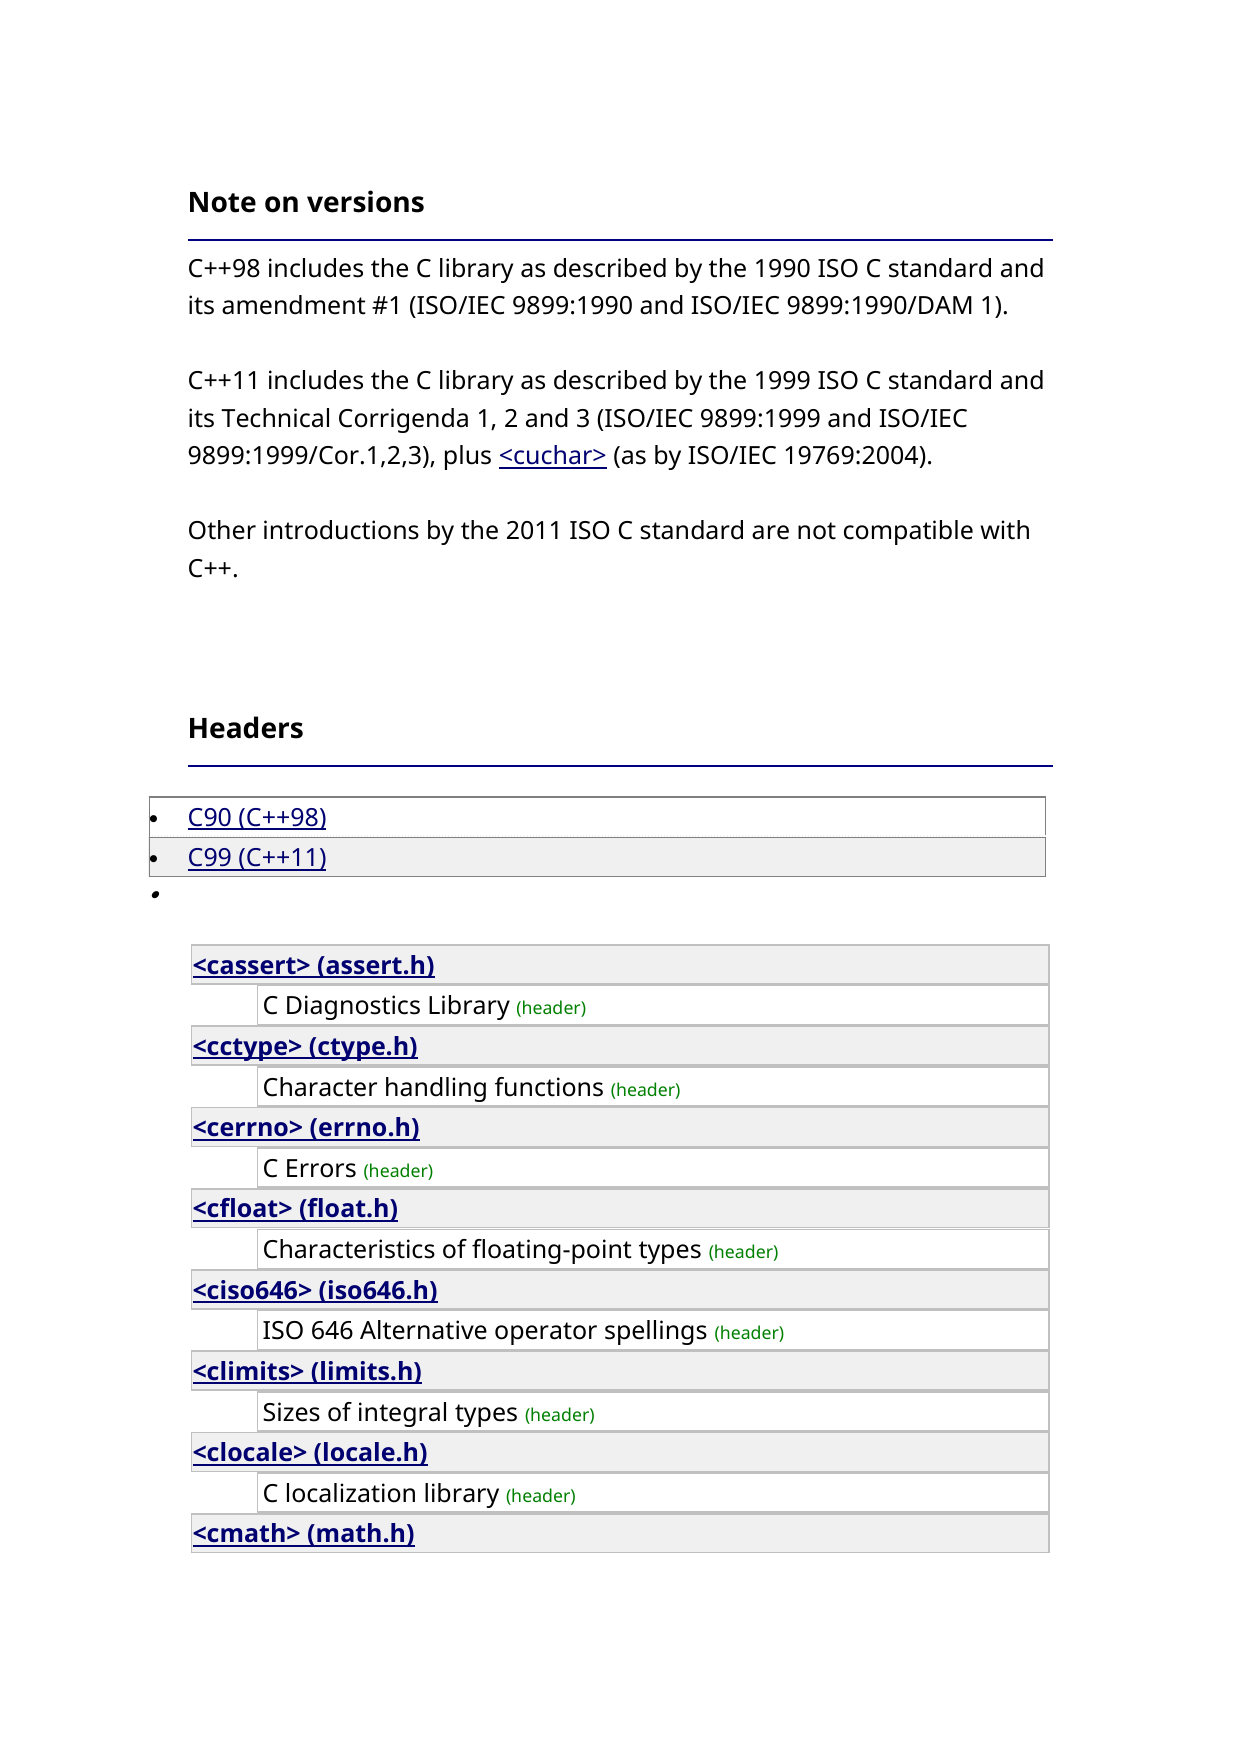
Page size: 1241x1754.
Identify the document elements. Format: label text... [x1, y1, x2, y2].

text C++98 includes the C library as described by the 1990 ISO C standard and its amendment #1 (ISO/IEC 9899:1990 and ISO/IEC 9899:1990/DAM 1). C++11 includes the C library as described by the 1999 ISO C standard and its Technical Corrigenda 1, 2 and 3 (ISO/IEC 9899:1999 and ISO/IEC 9899:1999/Cor.1,2,3), plus <cuchar> (as by ISO/IEC 19769:2004). Other introductions by the 2011 ISO C standard are not compatible with C++. [187, 249, 1053, 661]
text Character handling functions (header) [258, 1068, 1048, 1105]
text <ciso646> (iso646.h) [192, 1271, 1048, 1308]
text C localization library (header) [258, 1474, 1048, 1511]
text <cassert> (assert.h) [192, 946, 1048, 983]
text Characteristics of floating-point types (header) [258, 1230, 1048, 1268]
text <climits> (limits.h) [192, 1352, 1048, 1389]
text <cmath> (math.h) [192, 1515, 1048, 1552]
list C99 (C++11) [150, 838, 1045, 876]
text <clocale> (locale.h) [192, 1433, 1048, 1471]
text C Diagnostics Library (header) [258, 986, 1048, 1024]
text <cfloat> (float.h) [192, 1190, 1048, 1227]
text <cctype> (ctype.h) [192, 1027, 1048, 1064]
list C90 (C++98) [150, 798, 1045, 837]
text C Errors (header) [258, 1149, 1048, 1186]
text Headers [187, 691, 1053, 767]
text <cerrno> (errno.h) [192, 1108, 1048, 1146]
text ISO 646 Alternative operator spellings (header) [258, 1311, 1048, 1349]
text Note on versions [187, 164, 1053, 241]
text Sizes of integral types (header) [258, 1393, 1048, 1430]
